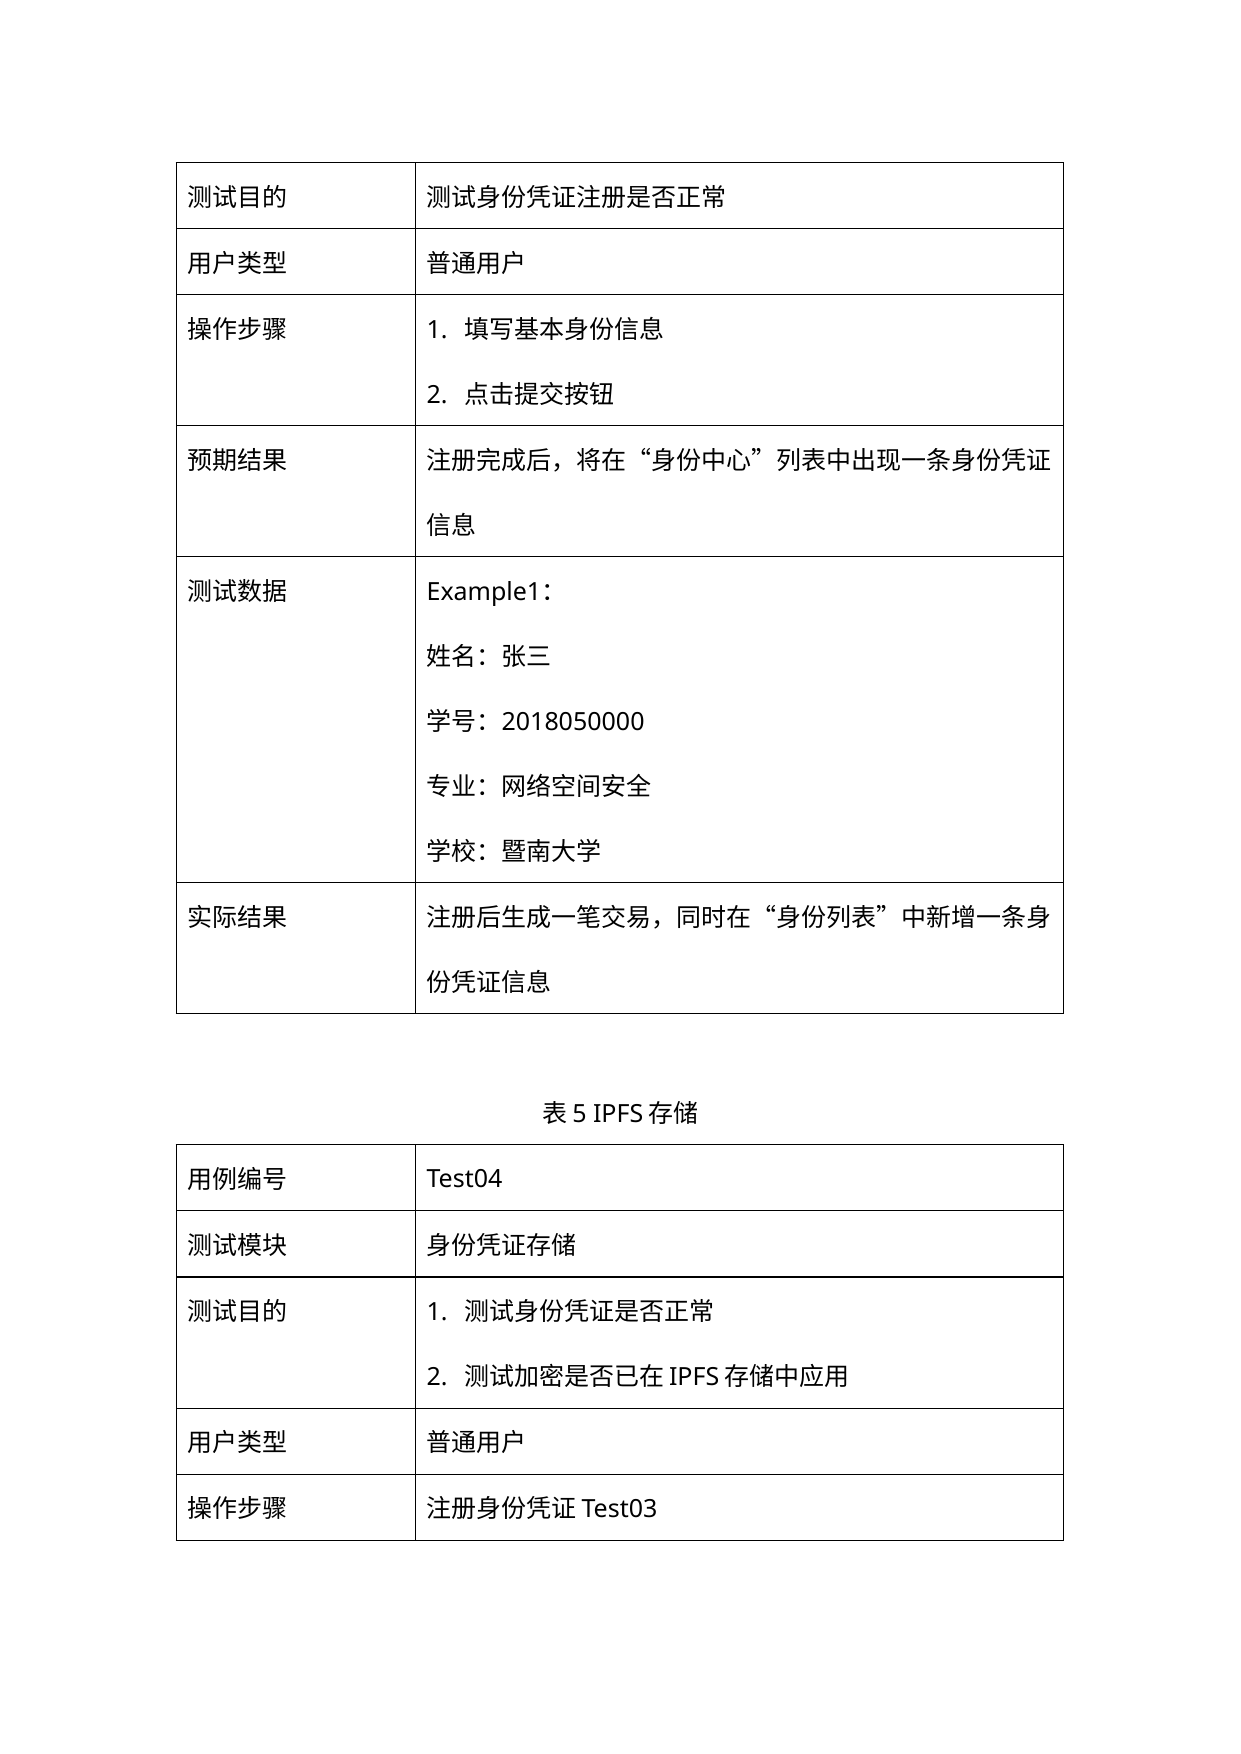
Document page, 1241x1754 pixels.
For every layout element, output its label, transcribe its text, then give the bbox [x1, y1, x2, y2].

table_header Test04 [416, 1145, 1063, 1210]
table_cell 注册完成后，将在“身份中心”列表中出现一条身份凭证信息 [416, 426, 1063, 556]
table_cell 操作步骤 [177, 295, 415, 425]
table_cell 用户类型 [177, 229, 415, 294]
table_header 用例编号 [177, 1145, 415, 1210]
table_cell 用户类型 [177, 1409, 415, 1473]
table_cell 注册后生成一笔交易，同时在“身份列表”中新增一条身份凭证信息 [416, 883, 1063, 1013]
table_cell 注册身份凭证Test03 [416, 1475, 1063, 1539]
table_cell 测试模块 [177, 1211, 415, 1276]
text 表5 IPFS存储 [187, 1079, 1053, 1144]
table_cell 预期结果 [177, 426, 415, 556]
table_cell 测试数据 [177, 557, 415, 882]
table_cell 测试目的 [177, 163, 415, 228]
table_cell 填写基本身份信息 点击提交按钮 [416, 295, 1063, 425]
table_cell 普通用户 [416, 229, 1063, 294]
table_cell 测试目的 [177, 1278, 415, 1407]
table_cell 身份凭证存储 [416, 1211, 1063, 1276]
table_cell 实际结果 [177, 883, 415, 1013]
table_cell 测试身份凭证是否正常 测试加密是否已在IPFS存储中应用 [416, 1278, 1063, 1407]
table_cell 普通用户 [416, 1409, 1063, 1473]
table_cell Example1： 姓名：张三 学号：2018050000 专业：网络空间安全 学校：暨南大学 [416, 557, 1063, 882]
table_cell 测试身份凭证注册是否正常 [416, 163, 1063, 228]
table_cell 操作步骤 [177, 1475, 415, 1539]
